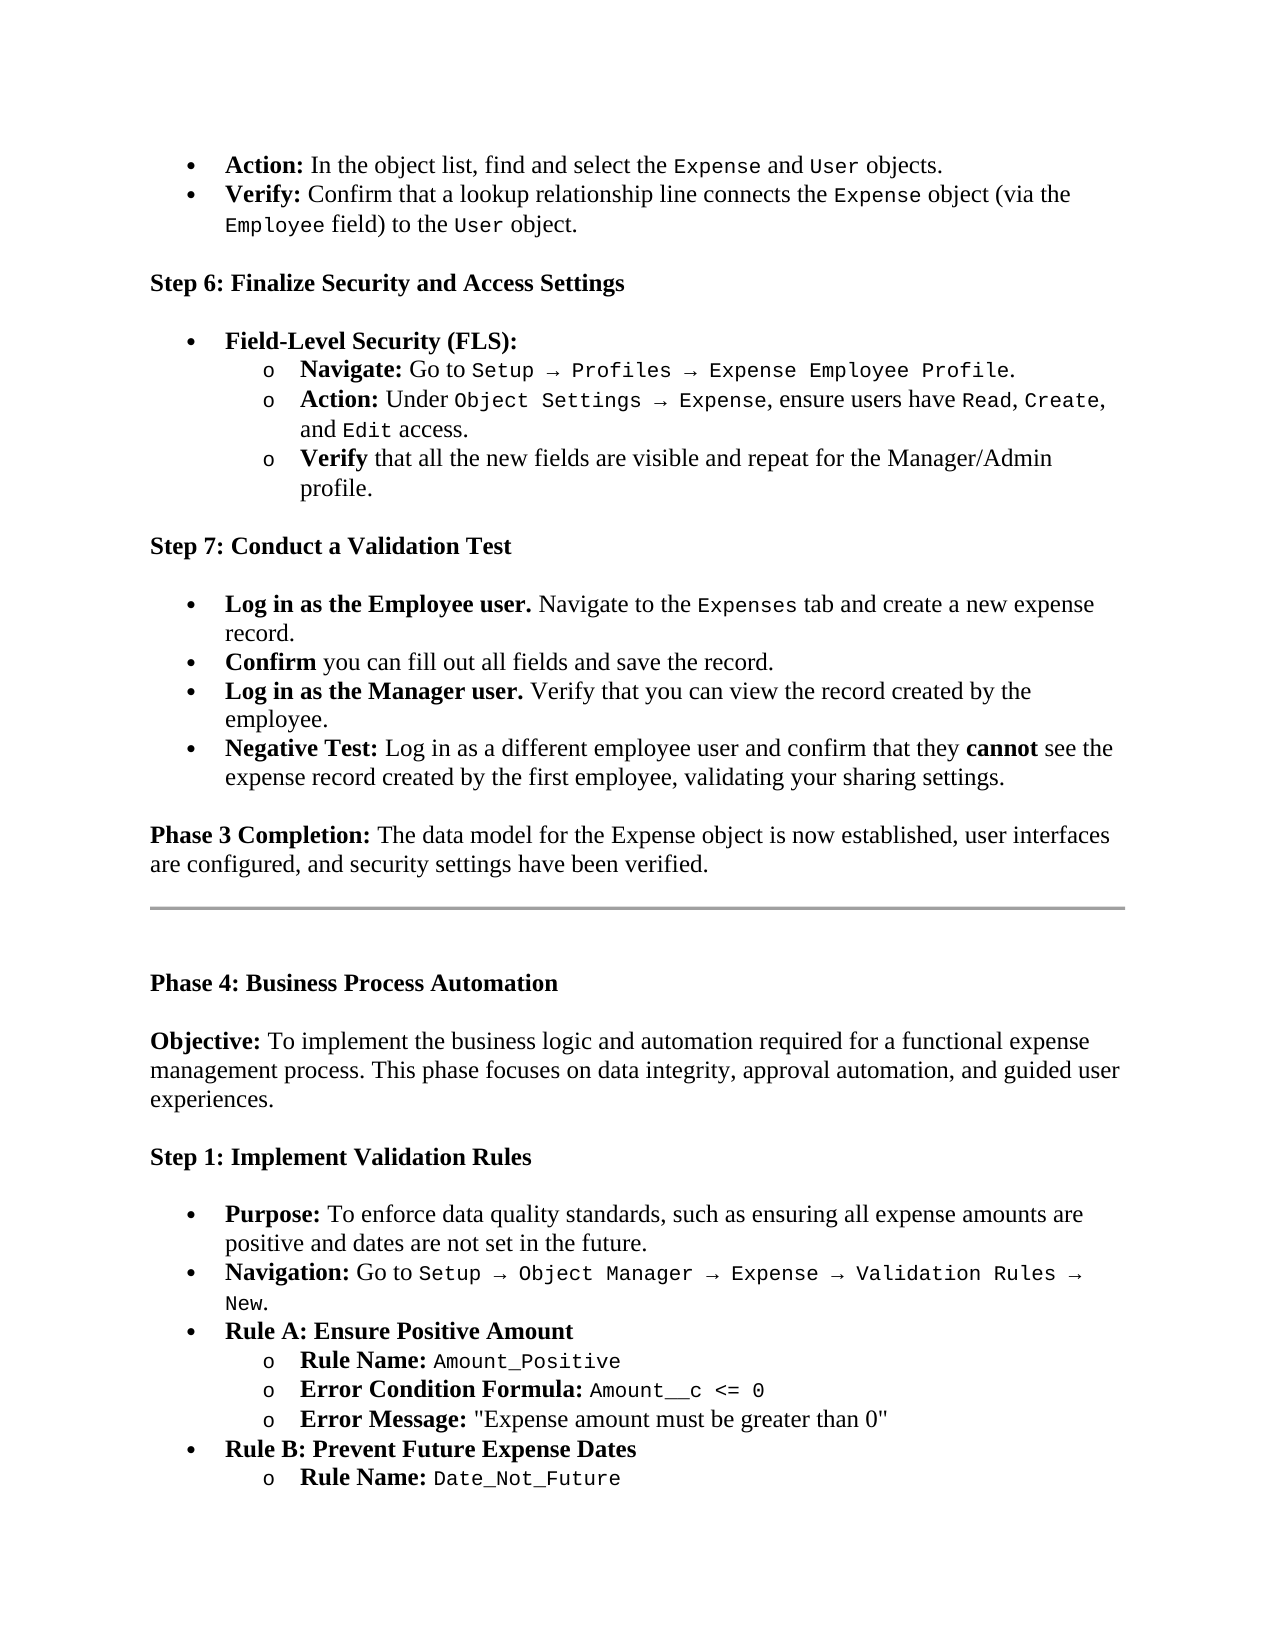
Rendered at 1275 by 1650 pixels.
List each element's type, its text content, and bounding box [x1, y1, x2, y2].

list Purpose: To enforce data quality standards, such as ensuring all expense amounts are positive and dates are not set in the future. [187, 1199, 1125, 1257]
list Verify: Confirm that a lookup relationship line connects the Expense object (via the Employee field) to the User object. [187, 179, 1125, 239]
list Log in as the Employee user. Navigate to the Expenses tab and create a new expense record. [187, 589, 1125, 647]
list Action: In the object list, find and select the Expense and User objects. [187, 150, 1125, 179]
list Rule B: Prevent Future Expense Dates [187, 1434, 1125, 1462]
list Rule A: Ensure Positive Amount [187, 1316, 1125, 1345]
list Rule Name: Date_Not_Future [262, 1462, 1125, 1492]
list Navigation: Go to Setup → Object Manager → Expense → Validation Rules → New. [187, 1257, 1125, 1316]
list Error Message: "Expense amount must be greater than 0" [262, 1404, 1125, 1434]
list Rule Name: Amount_Positive [262, 1345, 1125, 1374]
list Error Condition Formula: Amount__c <= 0 [262, 1374, 1125, 1404]
text Step 1: Implement Validation Rules [150, 1142, 1125, 1170]
text Phase 4: Business Process Automation [150, 968, 1125, 997]
list Navigate: Go to Setup → Profiles → Expense Employee Profile. [262, 354, 1125, 384]
list Verify that all the new fields are visible and repeat for the Manager/Admin profile. [262, 443, 1125, 502]
list Action: Under Object Settings → Expense, ensure users have Read, Create, and Edit access. [262, 384, 1125, 443]
list Field-Level Security (FLS): [187, 326, 1125, 354]
text Objective: To implement the business logic and automation required for a functional expense management process. This phase focuses on data integrity, approval automation, and guided user experiences. [150, 1026, 1125, 1112]
list Log in as the Manager user. Verify that you can view the record created by the employee. [187, 676, 1125, 733]
list Negative Test: Log in as a different employee user and confirm that they cannot see the expense record created by the first employee, validating your sharing settings. [187, 733, 1125, 791]
text Phase 3 Completion: The data model for the Expense object is now established, user interfaces are configured, and security settings have been verified. [150, 820, 1125, 877]
list Confirm you can fill out all fields and save the record. [187, 647, 1125, 676]
text Step 6: Finalize Security and Access Settings [150, 268, 1125, 297]
text Step 7: Conduct a Validation Test [150, 531, 1125, 559]
